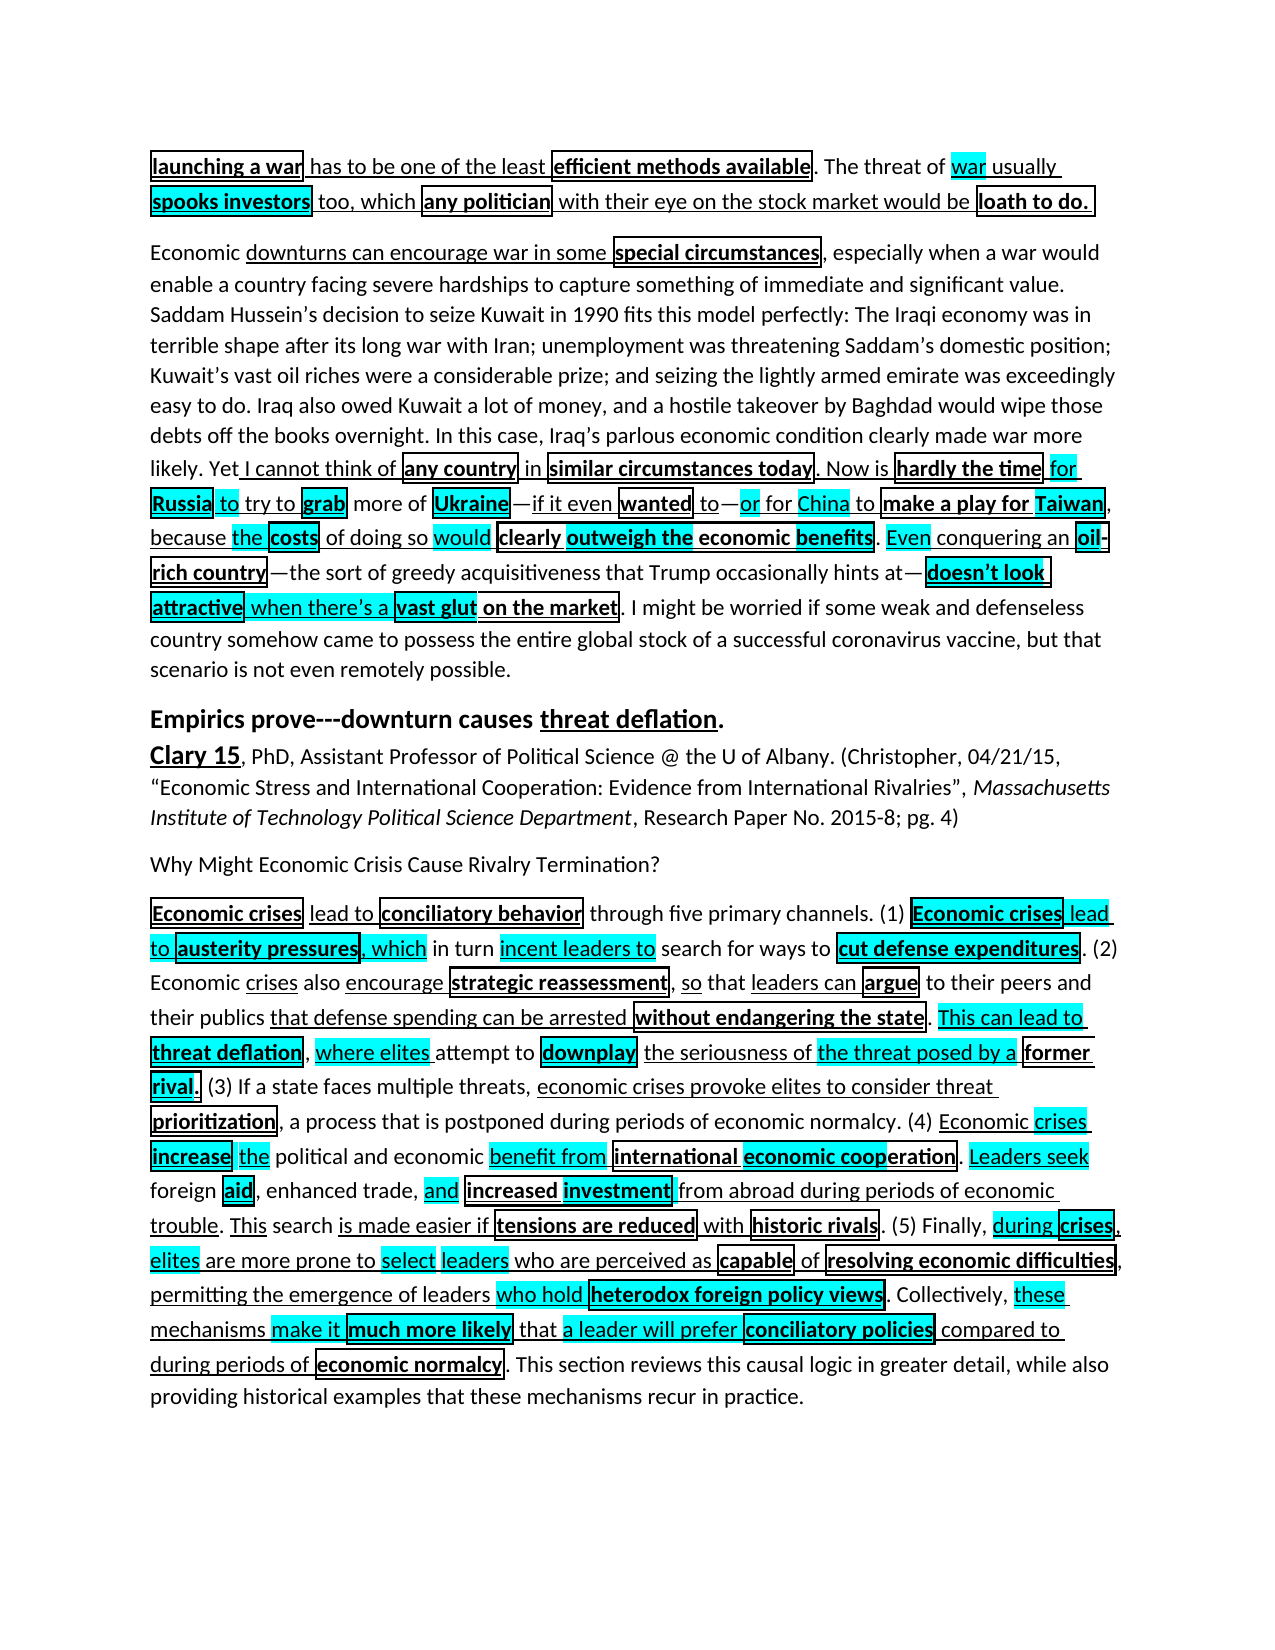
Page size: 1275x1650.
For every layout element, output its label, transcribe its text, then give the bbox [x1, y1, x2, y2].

subtitle Empirics prove---downturn causes threat deflation. [150, 702, 1125, 735]
text Clary 15, PhD, Assistant Professor of Political Science @ the U of Albany. (Christopher, 04/21/15, “Economic Stress and International Cooperation: Evidence from International Rivalries”, Massachusetts Institute of Technology Political Science Department, Research Paper No. 2015-8; pg. 4) [150, 738, 1125, 831]
text Why Might Economic Crisis Cause Rivalry Termination? [150, 850, 1125, 878]
text Economic crises lead to conciliatory behavior through five primary channels. (1) Economic crises lead to austerity pressures, which in turn incent leaders to search for ways to cut defense expenditures. (2) Economic crises also encourage strategic reassessment, so that leaders can argue to their peers and their publics that defense spending can be arrested without endangering the state. This can lead to threat deflation, where elites attempt to downplay the seriousness of the threat posed by a former rival. (3) If a state faces multiple threats, economic crises provoke elites to consider threat prioritization, a process that is postponed during periods of economic normalcy. (4) Economic crises increase the political and economic benefit from international economic cooperation. Leaders seek foreign aid, enhanced trade, and increased investment from abroad during periods of economic trouble. This search is made easier if tensions are reduced with historic rivals. (5) Finally, during crises, elites are more prone to select leaders who are perceived as capable of resolving economic difficulties, permitting the emergence of leaders who hold heterodox foreign policy views. Collectively, these mechanisms make it much more likely that a leader will prefer conciliatory policies compared to during periods of economic normalcy. This section reviews this causal logic in greater detail, while also providing historical examples that these mechanisms recur in practice. [150, 897, 1125, 1410]
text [150, 150, 1125, 217]
text Economic downturns can encourage war in some special circumstances, especially when a war would enable a country facing severe hardships to capture something of immediate and significant value. Saddam Hussein’s decision to seize Kuwait in 1990 fits this model perfectly: The Iraqi economy was in terrible shape after its long war with Iran; unemployment was threatening Saddam’s domestic position; Kuwait’s vast oil riches were a considerable prize; and seizing the lightly armed emirate was exceedingly easy to do. Iraq also owed Kuwait a lot of money, and a hostile takeover by Baghdad would wipe those debts off the books overnight. In this case, Iraq’s parlous economic condition clearly made war more likely. Yet I cannot think of any country in similar circumstances today. Now is hardly the time for Russia to try to grab more of Ukraine—if it even wanted to—or for China to make a play for Taiwan, because the costs of doing so would clearly outweigh the economic benefits. Even conquering an oil-rich country—the sort of greedy acquisitiveness that Trump occasionally hints at—doesn’t look attractive when there’s a vast glut on the market. I might be worried if some weak and defenseless country somehow came to possess the entire global stock of a successful coronavirus vaccine, but that scenario is not even remotely possible. [150, 236, 1125, 683]
